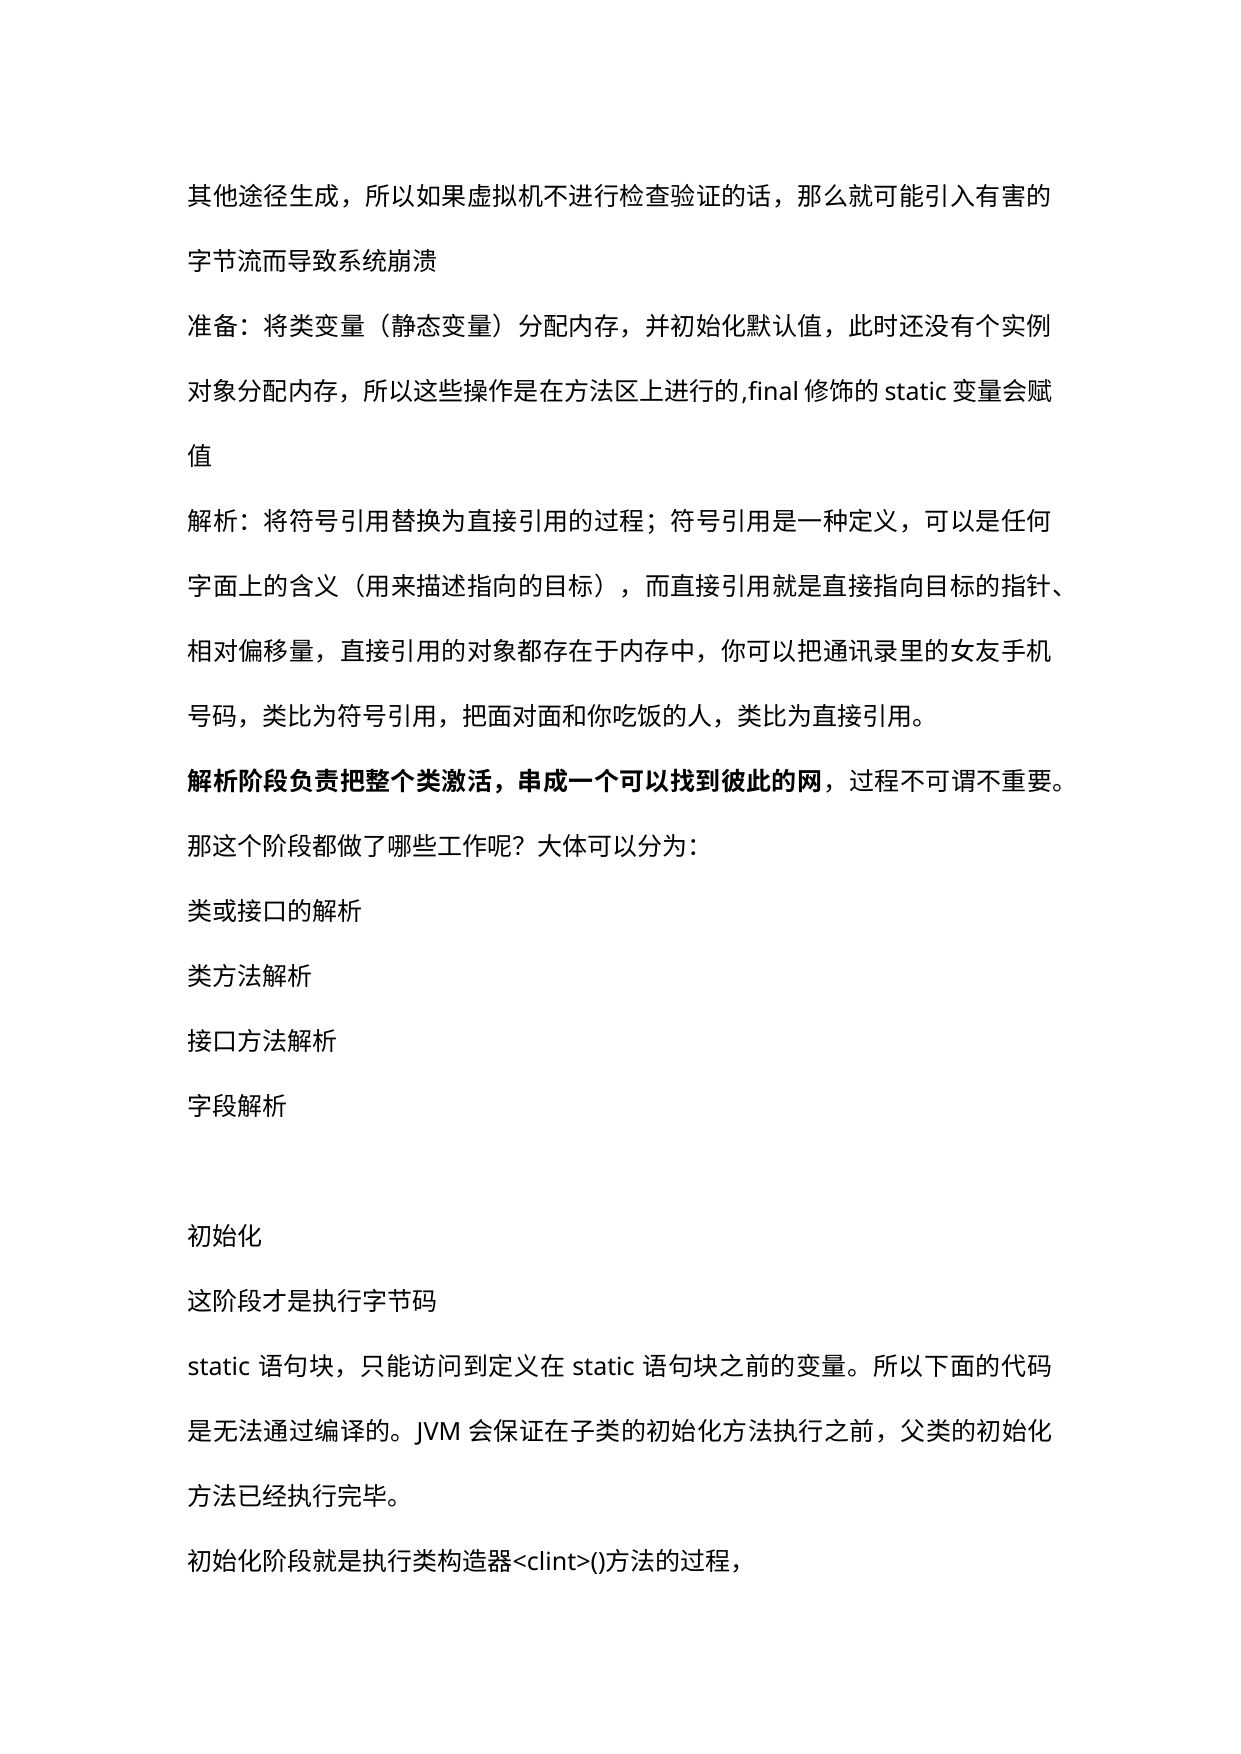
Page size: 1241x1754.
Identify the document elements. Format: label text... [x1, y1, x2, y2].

text 初始化阶段就是执行类构造器<clint>()方法的过程， [187, 1527, 1053, 1592]
text 这阶段才是执行字节码 [187, 1267, 1053, 1332]
text 字段解析 [187, 1072, 1053, 1137]
text 解析阶段负责把整个类激活，串成一个可以找到彼此的网，过程不可谓不重要。那这个阶段都做了哪些工作呢？大体可以分为： [187, 747, 1053, 877]
text 解析：将符号引用替换为直接引用的过程；符号引用是一种定义，可以是任何字面上的含义（用来描述指向的目标），而直接引用就是直接指向目标的指针、相对偏移量，直接引用的对象都存在于内存中，你可以把通讯录里的女友手机号码，类比为符号引用，把面对面和你吃饭的人，类比为直接引用。 [187, 487, 1053, 747]
text 接口方法解析 [187, 1007, 1053, 1072]
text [187, 162, 1053, 292]
text 初始化 [187, 1202, 1053, 1267]
text 类或接口的解析 [187, 877, 1053, 942]
text 准备：将类变量（静态变量）分配内存，并初始化默认值，此时还没有个实例对象分配内存，所以这些操作是在方法区上进行的,final修饰的static变量会赋值 [187, 292, 1053, 487]
text static 语句块，只能访问到定义在 static 语句块之前的变量。所以下面的代码是无法通过编译的。JVM 会保证在子类的初始化方法执行之前，父类的初始化方法已经执行完毕。 [187, 1332, 1053, 1527]
text 类方法解析 [187, 942, 1053, 1007]
